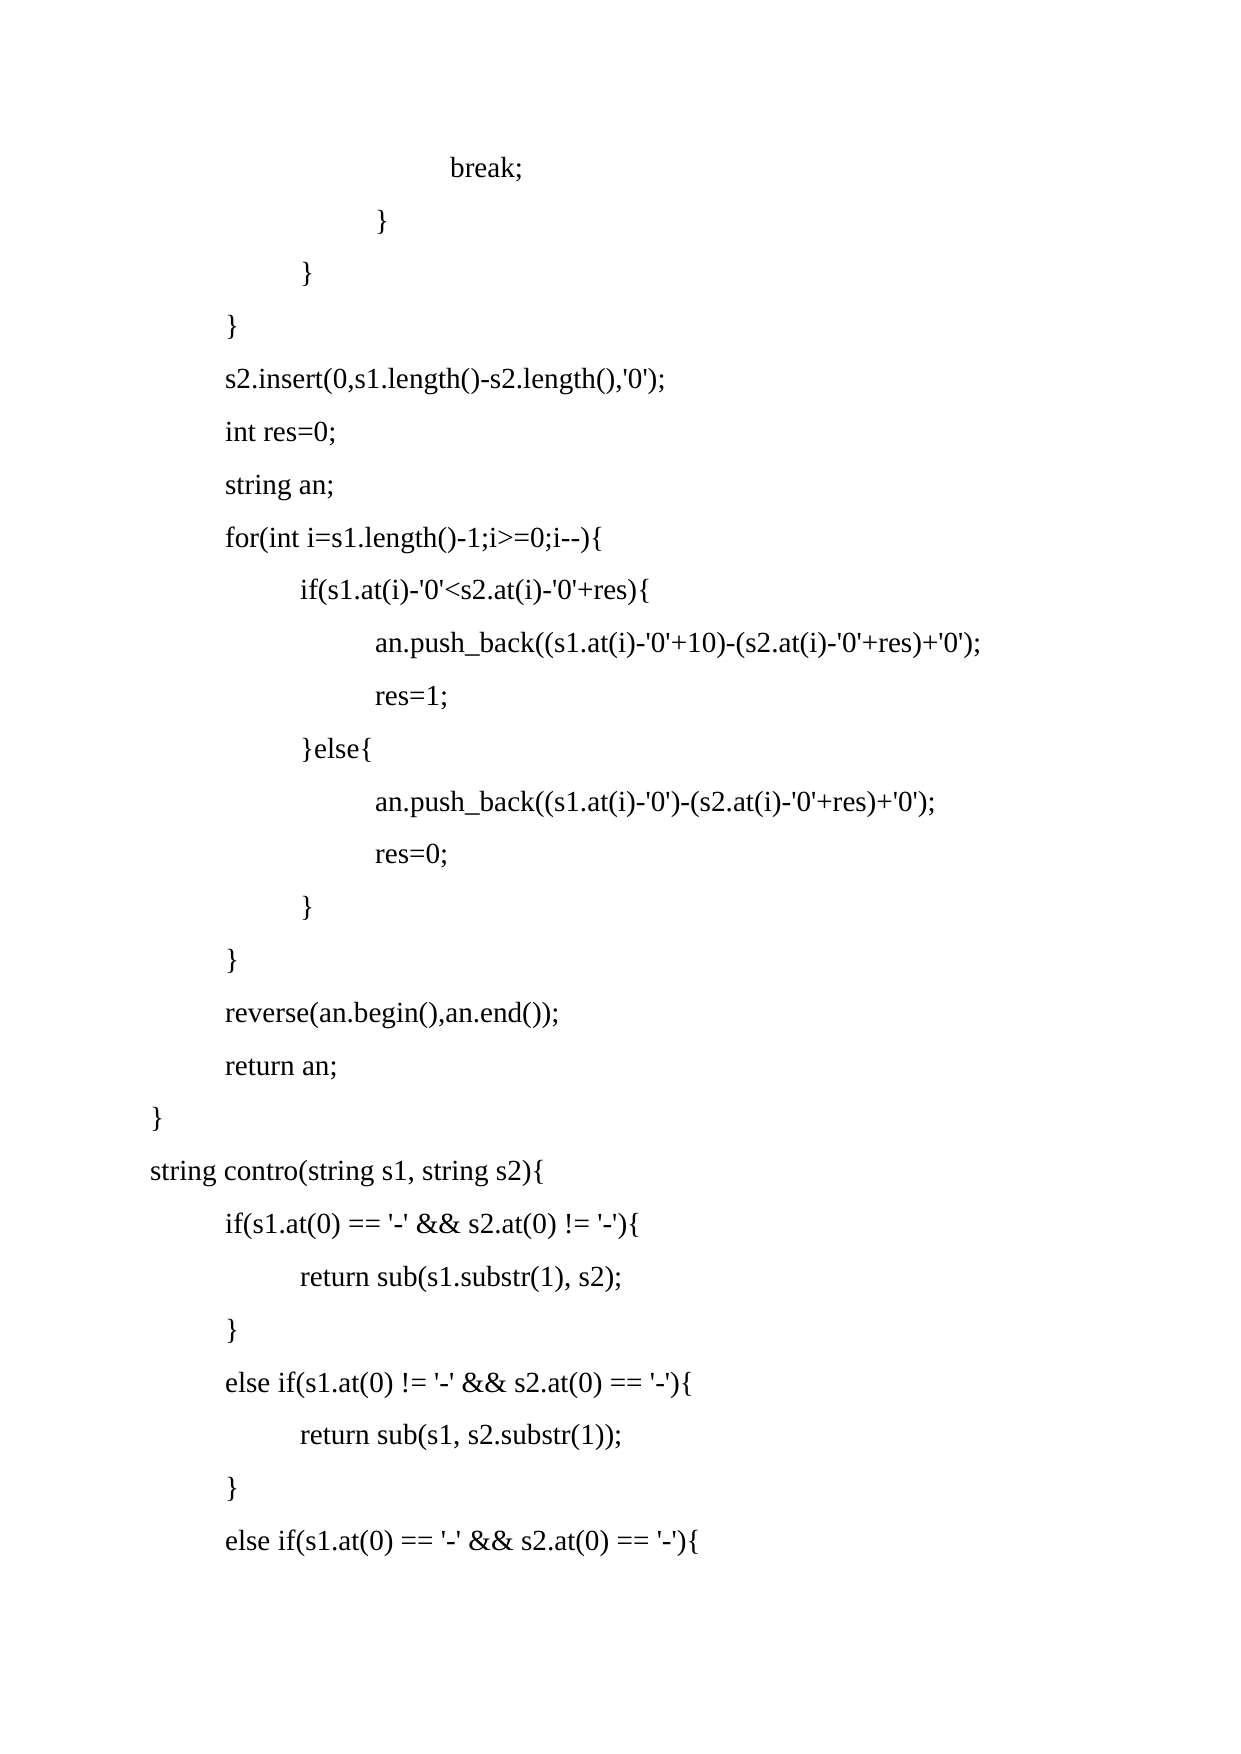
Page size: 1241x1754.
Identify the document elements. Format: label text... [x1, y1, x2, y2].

text } [150, 203, 1090, 236]
text return sub(s1, s2.substr(1)); [150, 1417, 1090, 1451]
text } [150, 1312, 1090, 1345]
text string contro(string s1, string s2){ [150, 1153, 1090, 1187]
text an.push_back((s1.at(i)-'0')-(s2.at(i)-'0'+res)+'0'); [150, 784, 1090, 817]
text return an; [150, 1048, 1090, 1081]
text } [150, 1101, 1090, 1134]
text an.push_back((s1.at(i)-'0'+10)-(s2.at(i)-'0'+res)+'0'); [150, 625, 1090, 659]
text } [150, 308, 1090, 342]
text if(s1.at(0) == '-' && s2.at(0) != '-'){ [150, 1206, 1090, 1240]
text }else{ [150, 731, 1090, 764]
text string an; [150, 467, 1090, 500]
text return sub(s1.substr(1), s2); [150, 1259, 1090, 1293]
text } [150, 1470, 1090, 1504]
text } [150, 889, 1090, 923]
text } [150, 942, 1090, 976]
text break; [150, 150, 1090, 183]
text res=0; [150, 837, 1090, 870]
text s2.insert(0,s1.length()-s2.length(),'0'); [150, 361, 1090, 395]
text else if(s1.at(0) != '-' && s2.at(0) == '-'){ [150, 1365, 1090, 1398]
text res=1; [150, 678, 1090, 712]
text for(int i=s1.length()-1;i>=0;i--){ [150, 520, 1090, 553]
text int res=0; [150, 414, 1090, 448]
text reverse(an.begin(),an.end()); [150, 995, 1090, 1028]
text else if(s1.at(0) == '-' && s2.at(0) == '-'){ [150, 1523, 1090, 1557]
text } [150, 256, 1090, 289]
text if(s1.at(i)-'0'<s2.at(i)-'0'+res){ [150, 572, 1090, 606]
